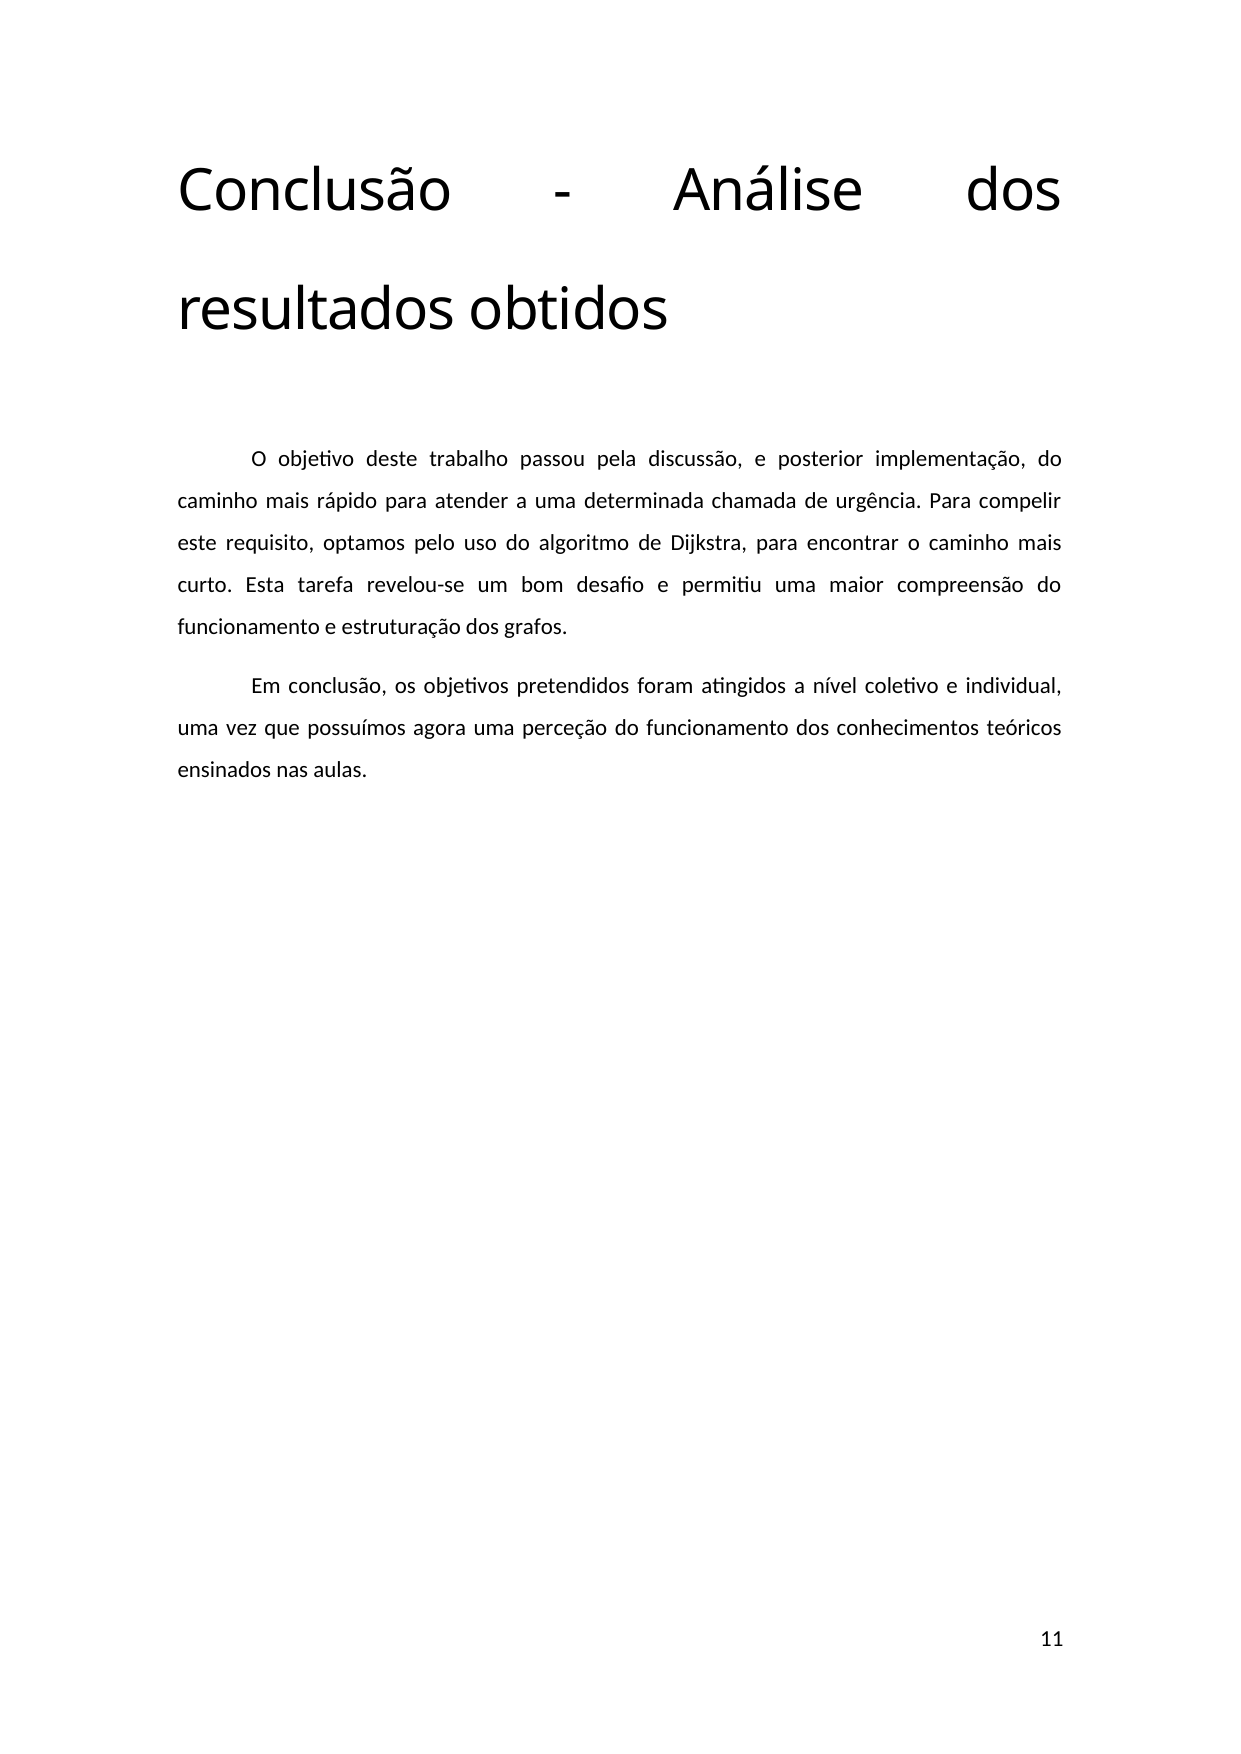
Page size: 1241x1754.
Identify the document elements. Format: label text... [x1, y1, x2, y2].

text Em conclusão, os objetivos pretendidos foram atingidos a nível coletivo e individual, uma vez que possuímos agora uma perceção do funcionamento dos conhecimentos teóricos ensinados nas aulas. [177, 671, 1063, 783]
text O objetivo deste trabalho passou pela discussão, e posterior implementação, do caminho mais rápido para atender a uma determinada chamada de urgência. Para compelir este requisito, optamos pelo uso do algoritmo de Dijkstra, para encontrar o caminho mais curto. Esta tarefa revelou-se um bom desafio e permitiu uma maior compreensão do funcionamento e estruturação dos grafos. [177, 444, 1063, 641]
title Conclusão - Análise dos resultados obtidos [177, 148, 1063, 346]
